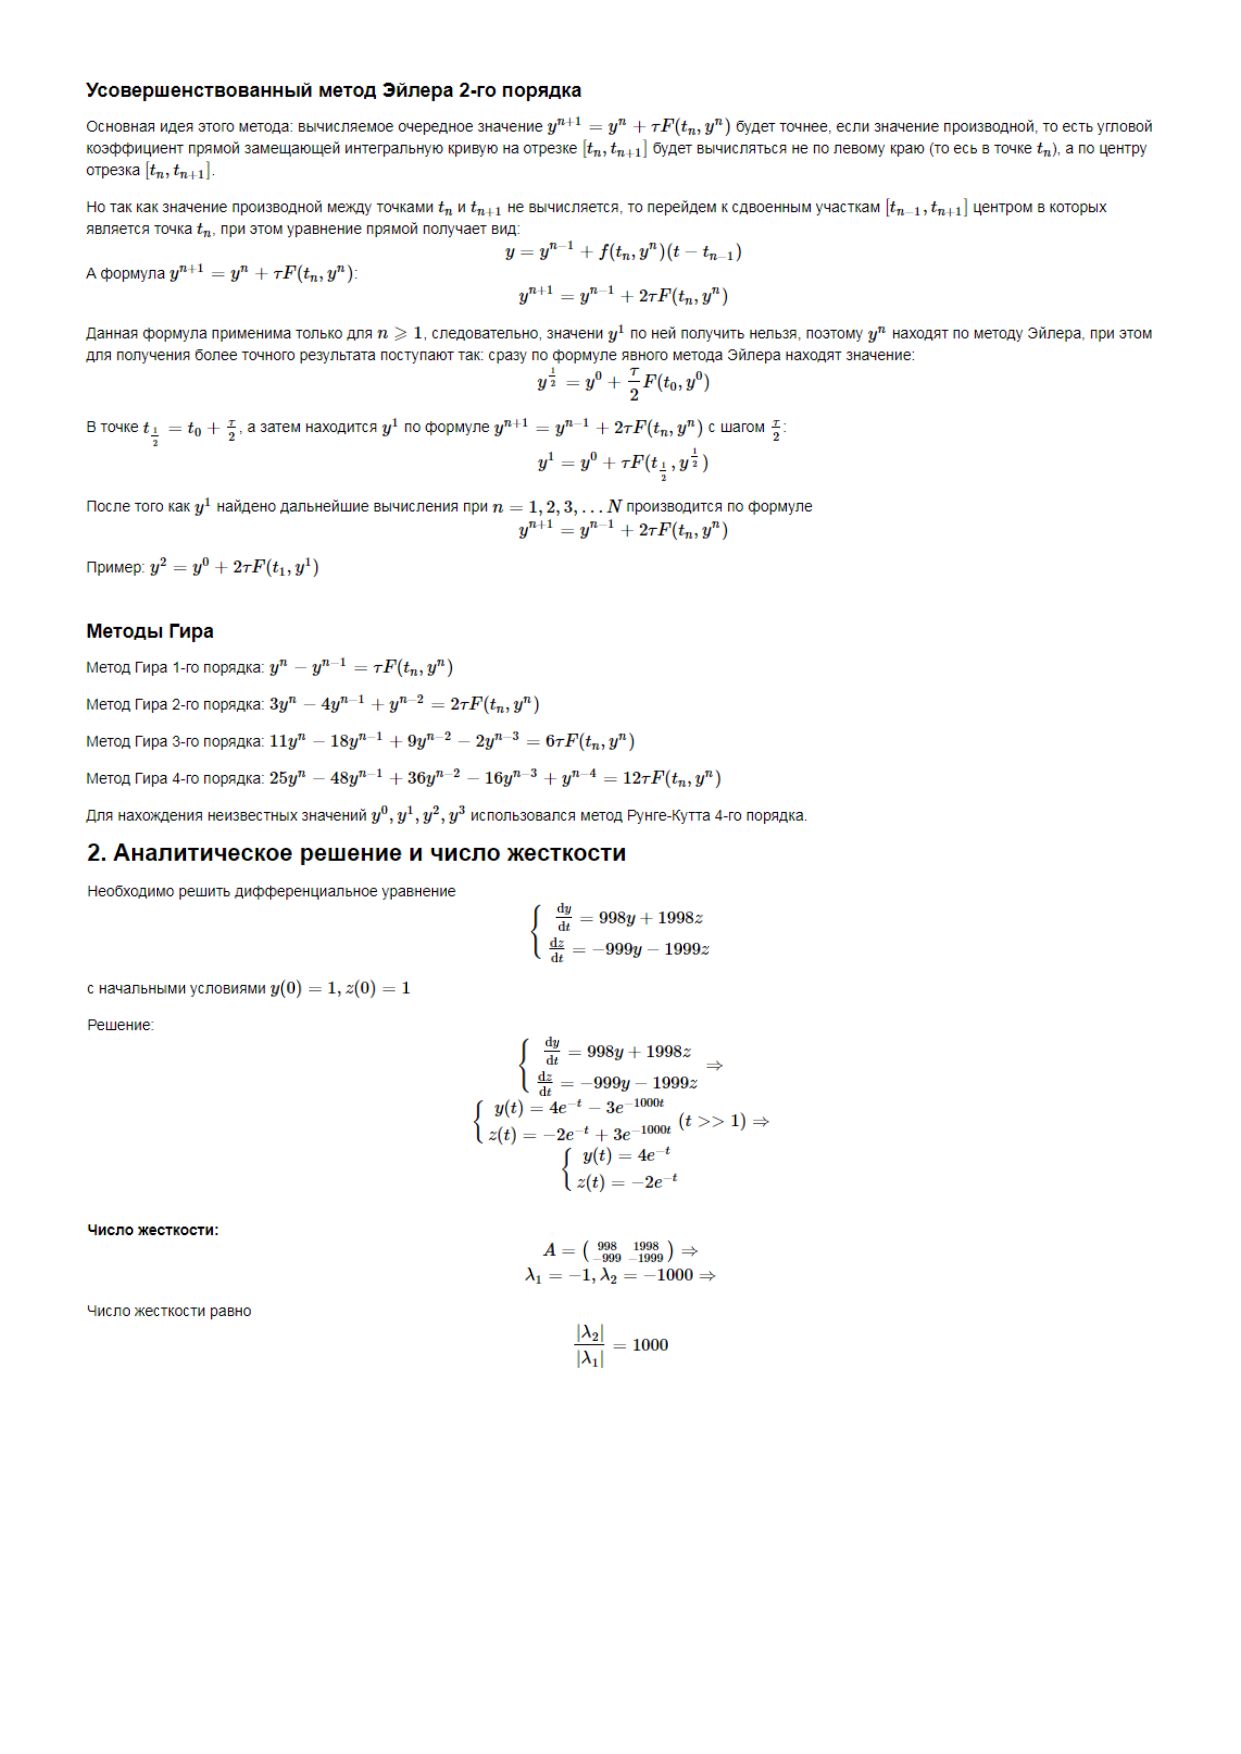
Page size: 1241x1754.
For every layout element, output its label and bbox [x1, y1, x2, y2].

picture [75, 75, 1165, 1410]
